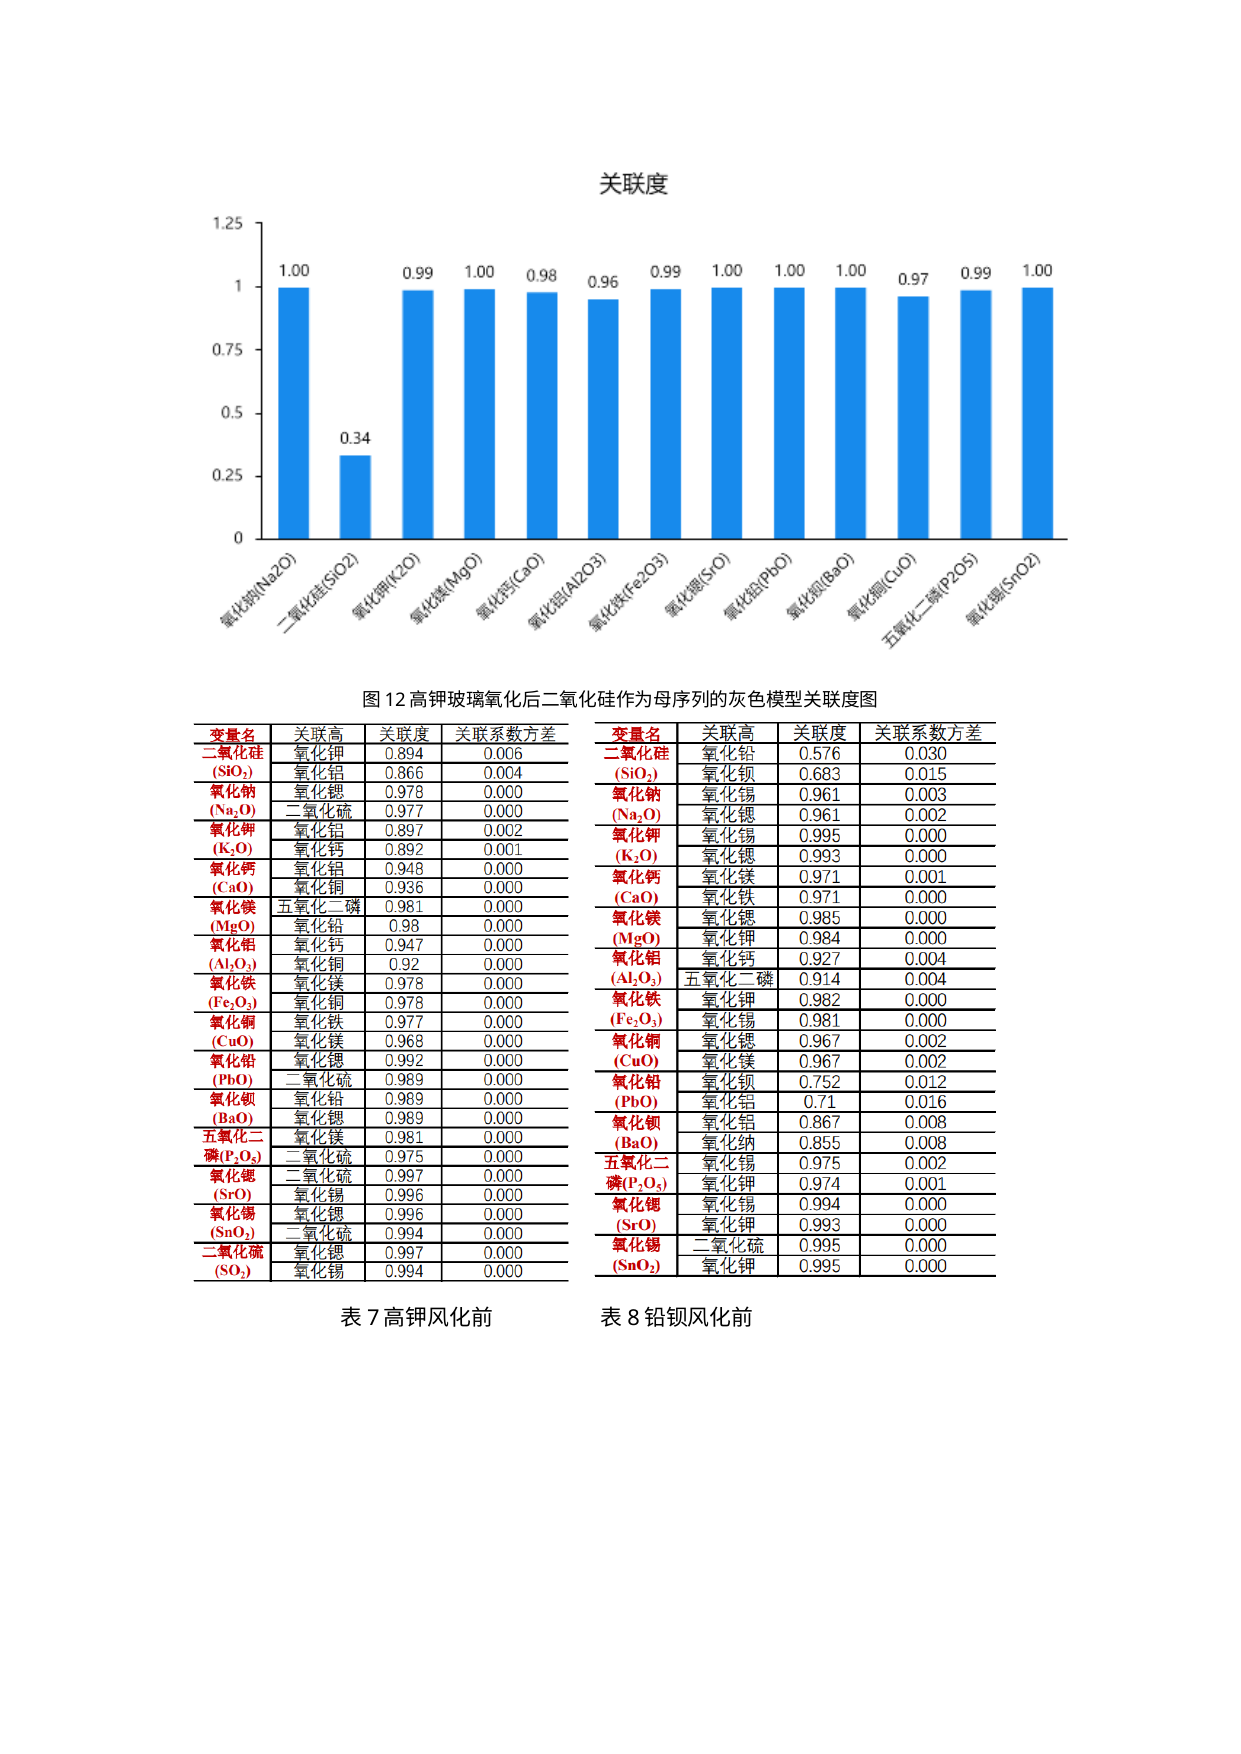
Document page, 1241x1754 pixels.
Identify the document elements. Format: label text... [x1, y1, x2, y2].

picture [187, 714, 1011, 1288]
text 表7高钾风化前 表8铅钡风化前 [187, 1299, 1053, 1332]
text 图12高钾玻璃氧化后二氧化硅作为母序列的灰色模型关联度图 [187, 673, 1053, 714]
picture [187, 162, 1081, 673]
